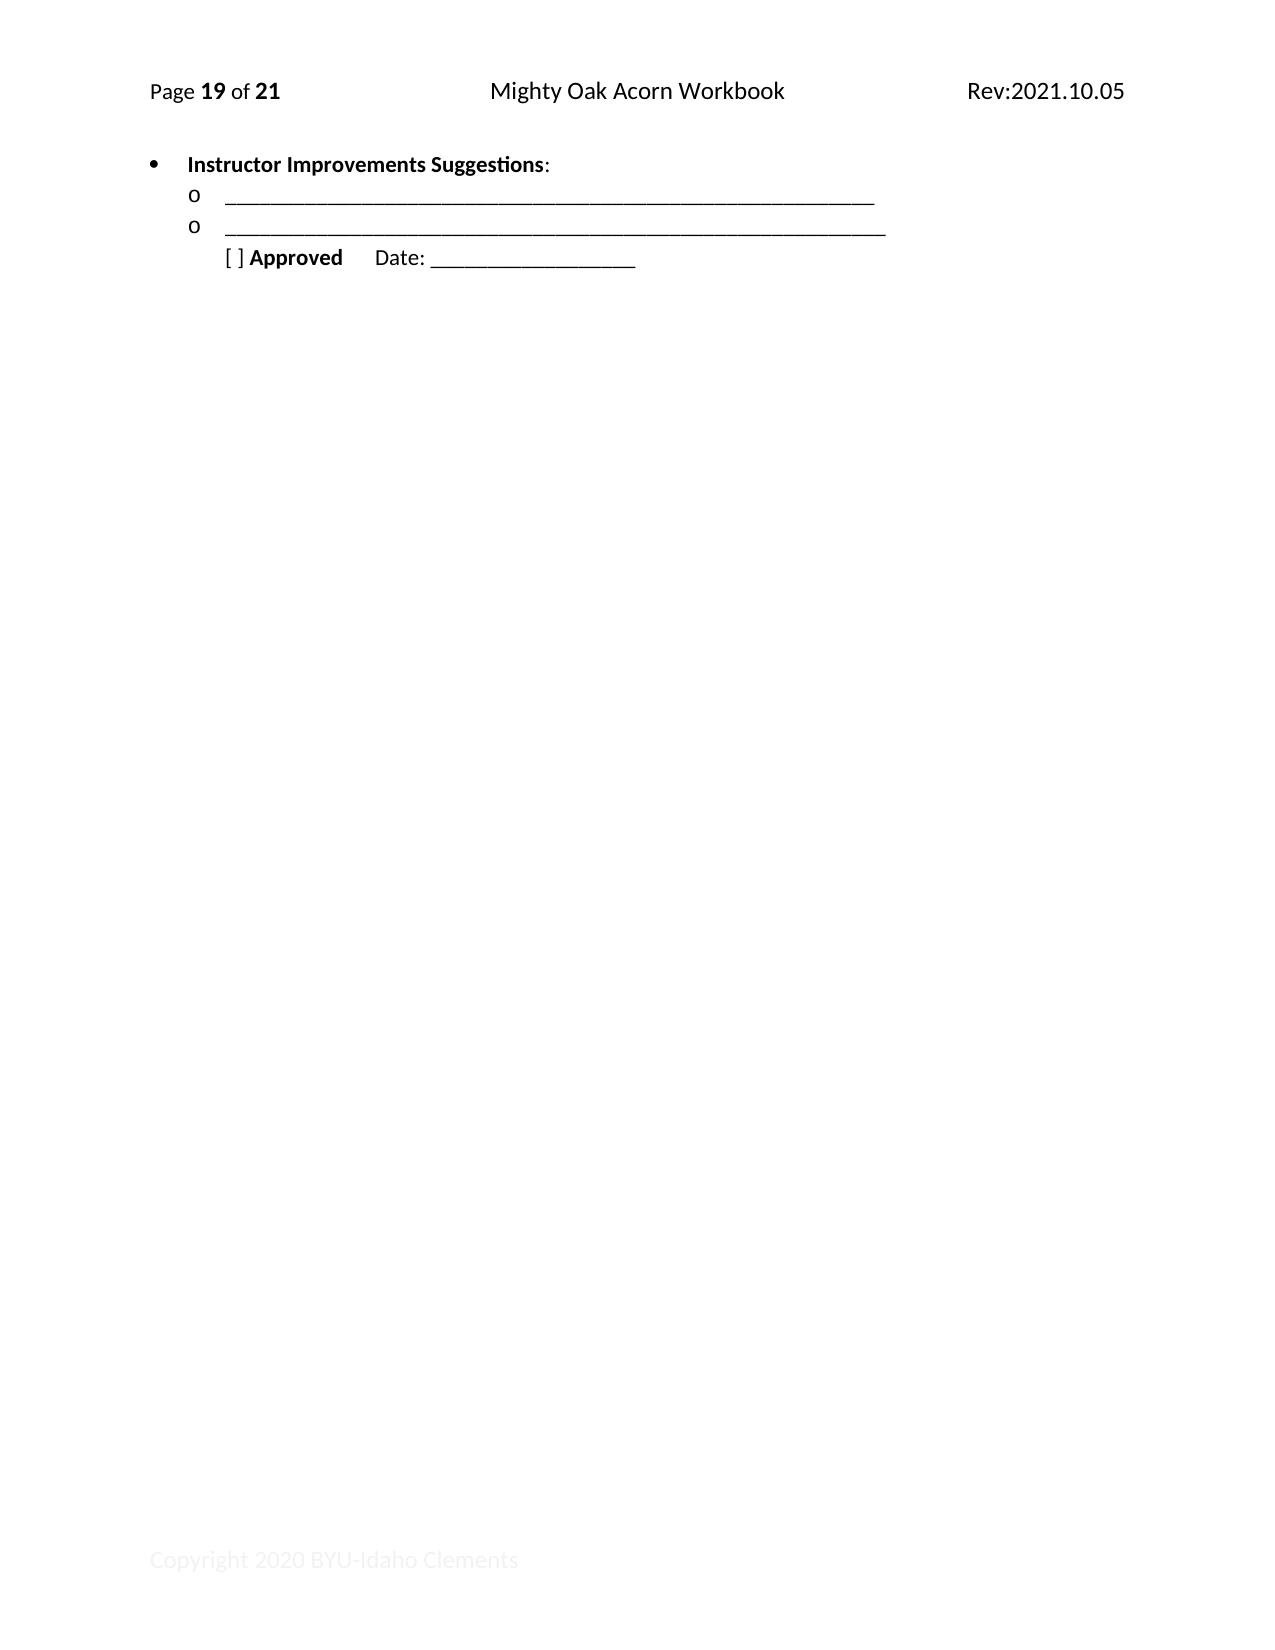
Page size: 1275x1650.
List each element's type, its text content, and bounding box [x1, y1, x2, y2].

list _________________________________________________________ [187, 180, 1125, 209]
list __________________________________________________________ [187, 212, 1125, 241]
list [ ] Approved Date: __________________ [225, 243, 1125, 271]
list Instructor Improvements Suggestions: [150, 150, 1125, 178]
